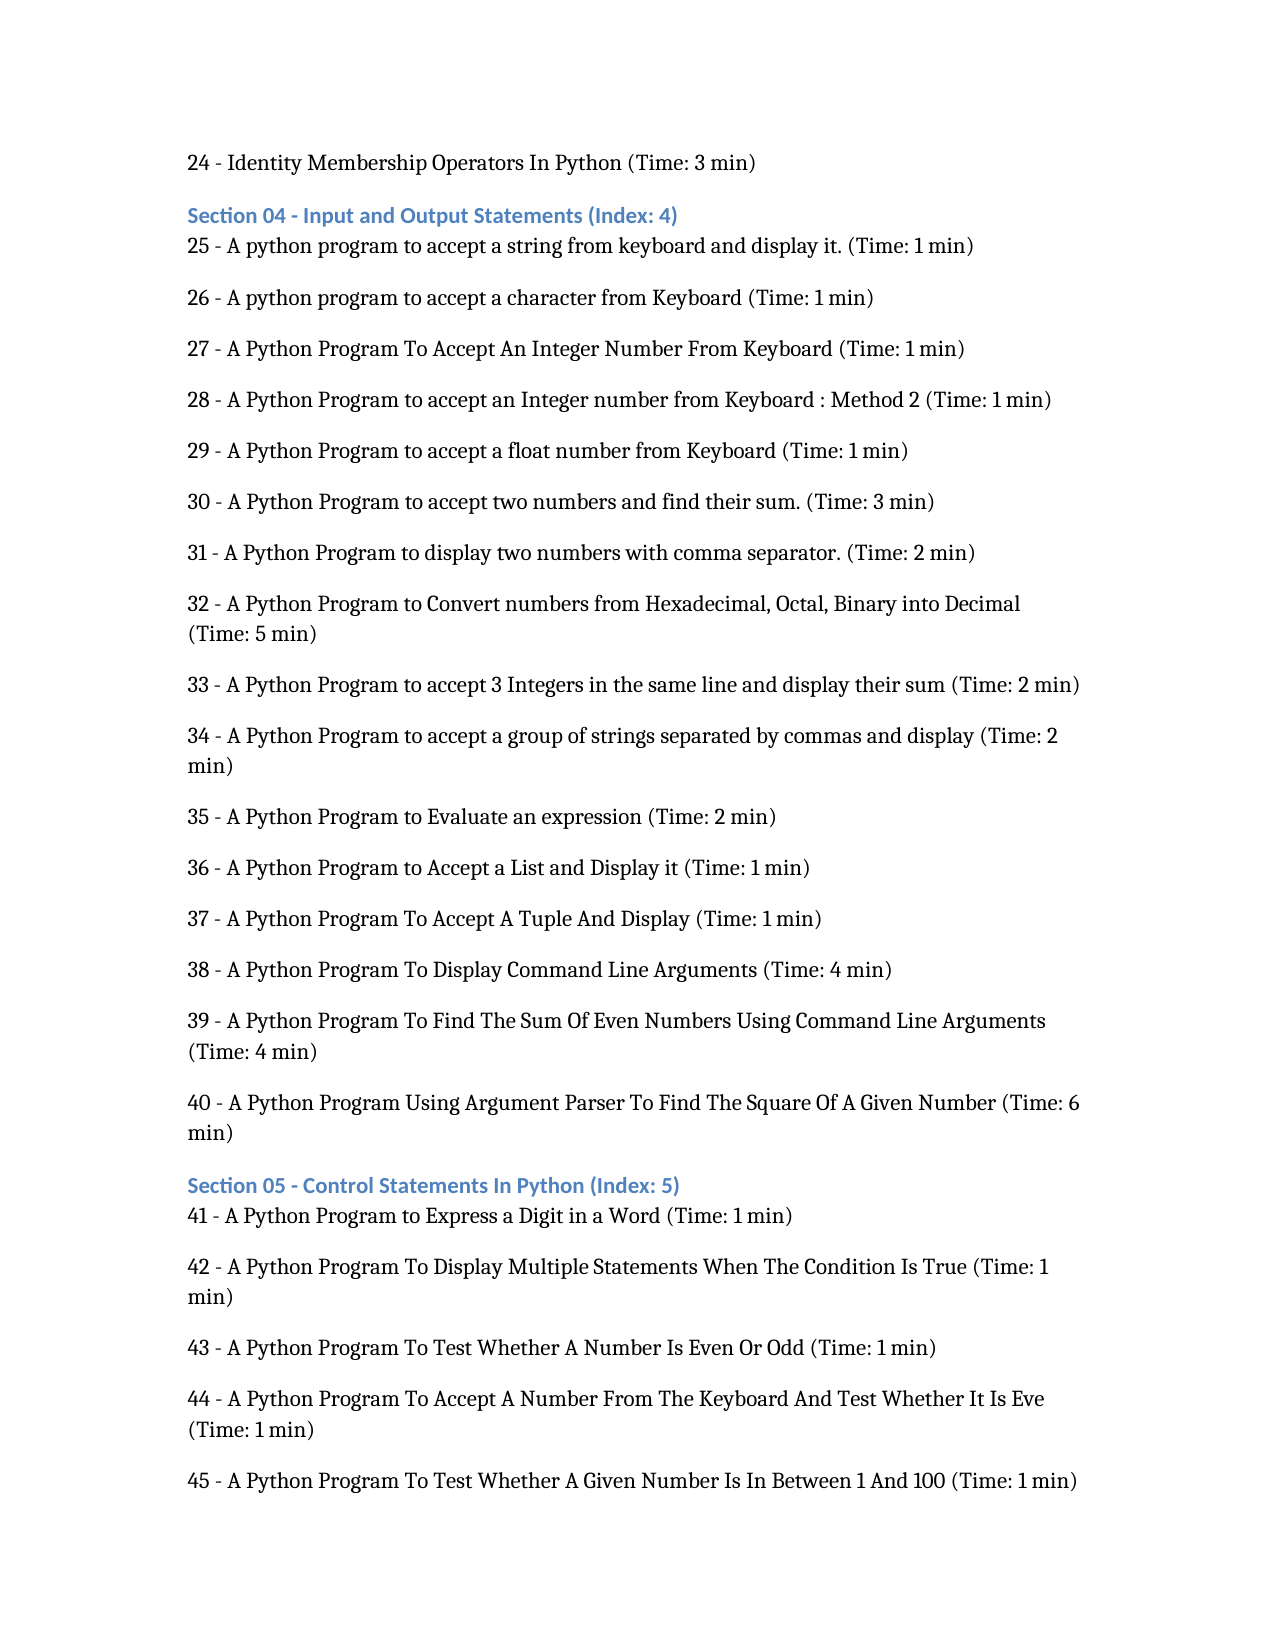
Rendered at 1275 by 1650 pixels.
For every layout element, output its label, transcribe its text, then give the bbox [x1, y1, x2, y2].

subtitle Section 05 - Control Statements In Python (Index: 5) [187, 1171, 1087, 1199]
text 33 - A Python Program to accept 3 Integers in the same line and display their sum (Time: 2 min) [187, 672, 1087, 698]
text 36 - A Python Program to Accept a List and Display it (Time: 1 min) [187, 855, 1087, 881]
text 27 - A Python Program To Accept An Integer Number From Keyboard (Time: 1 min) [187, 335, 1087, 362]
text 31 - A Python Program to display two numbers with comma separator. (Time: 2 min) [187, 539, 1087, 566]
text 28 - A Python Program to accept an Integer number from Keyboard : Method 2 (Time: 1 min) [187, 386, 1087, 413]
text 44 - A Python Program To Accept A Number From The Keyboard And Test Whether It Is Eve (Time: 1 min) [187, 1386, 1087, 1443]
text 32 - A Python Program to Convert numbers from Hexadecimal, Octal, Binary into Decimal (Time: 5 min) [187, 591, 1087, 647]
text 35 - A Python Program to Evaluate an expression (Time: 2 min) [187, 804, 1087, 830]
text 38 - A Python Program To Display Command Line Arguments (Time: 4 min) [187, 957, 1087, 983]
text 42 - A Python Program To Display Multiple Statements When The Condition Is True (Time: 1 min) [187, 1254, 1087, 1311]
text 25 - A python program to accept a string from keyboard and display it. (Time: 1 min) [187, 233, 1087, 259]
text 24 - Identity Membership Operators In Python (Time: 3 min) [187, 150, 1087, 176]
text 40 - A Python Program Using Argument Parser To Find The Square Of A Given Number (Time: 6 min) [187, 1089, 1087, 1146]
subtitle Section 04 - Input and Output Statements (Index: 4) [187, 201, 1087, 229]
text 34 - A Python Program to accept a group of strings separated by commas and display (Time: 2 min) [187, 723, 1087, 779]
text 39 - A Python Program To Find The Sum Of Even Numbers Using Command Line Arguments (Time: 4 min) [187, 1008, 1087, 1065]
text 37 - A Python Program To Accept A Tuple And Display (Time: 1 min) [187, 906, 1087, 932]
text 41 - A Python Program to Express a Digit in a Word (Time: 1 min) [187, 1203, 1087, 1229]
text 43 - A Python Program To Test Whether A Number Is Even Or Odd (Time: 1 min) [187, 1335, 1087, 1362]
text 45 - A Python Program To Test Whether A Given Number Is In Between 1 And 100 (Time: 1 min) [187, 1467, 1087, 1494]
text 30 - A Python Program to accept two numbers and find their sum. (Time: 3 min) [187, 488, 1087, 515]
text 29 - A Python Program to accept a float number from Keyboard (Time: 1 min) [187, 437, 1087, 464]
text 26 - A python program to accept a character from Keyboard (Time: 1 min) [187, 284, 1087, 311]
